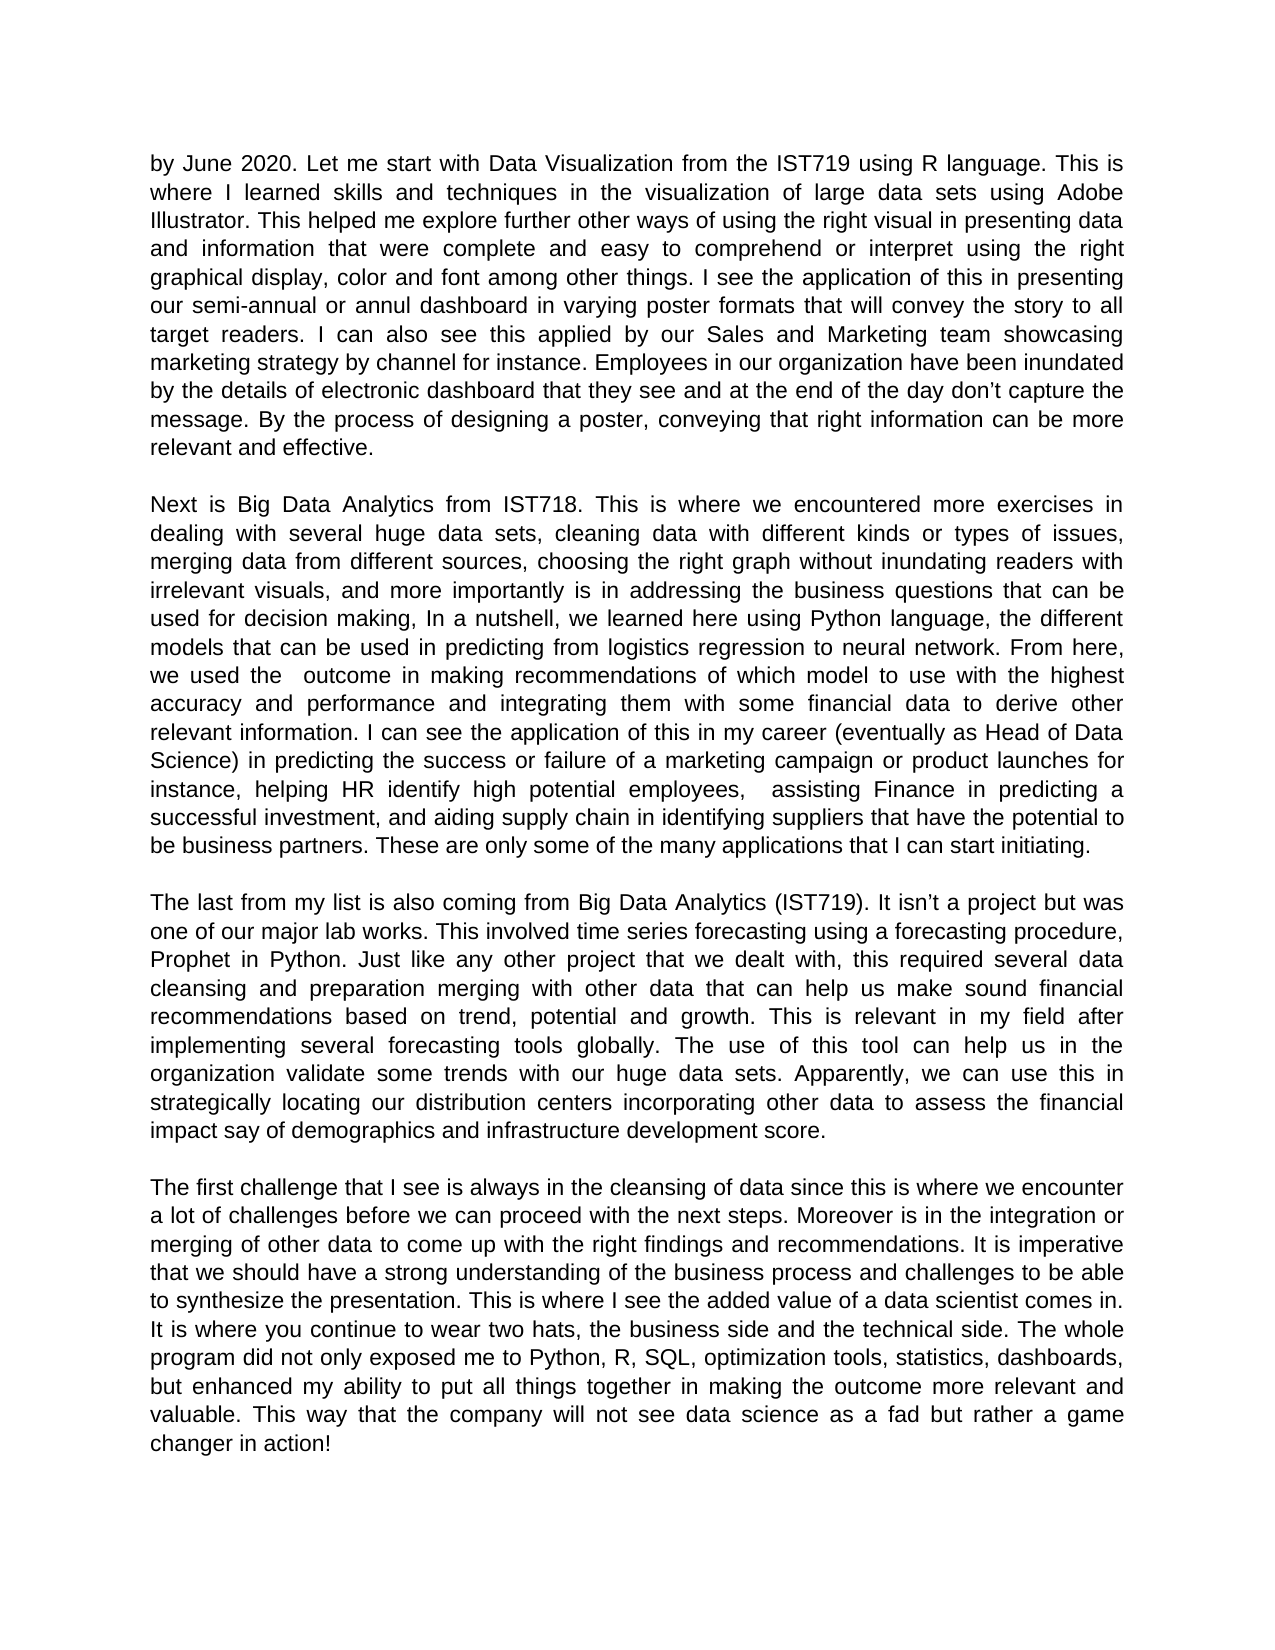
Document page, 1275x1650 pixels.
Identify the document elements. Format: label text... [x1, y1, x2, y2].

text The last from my list is also coming from Big Data Analytics (IST719). It isn’t a project but was one of our major lab works. This involved time series forecasting using a forecasting procedure, Prophet in Python. Just like any other project that we dealt with, this required several data cleansing and preparation merging with other data that can help us make sound financial recommendations based on trend, potential and growth. This is relevant in my field after implementing several forecasting tools globally. The use of this tool can help us in the organization validate some trends with our huge data sets. Apparently, we can use this in strategically locating our distribution centers incorporating other data to assess the financial impact say of demographics and infrastructure development score. [150, 889, 1125, 1143]
text Next is Big Data Analytics from IST718. This is where we encountered more exercises in dealing with several huge data sets, cleaning data with different kinds or types of issues, merging data from different sources, choosing the right graph without inundating readers with irrelevant visuals, and more importantly is in addressing the business questions that can be used for decision making, In a nutshell, we learned here using Python language, the different models that can be used in predicting from logistics regression to neural network. From here, we used the outcome in making recommendations of which model to use with the highest accuracy and performance and integrating them with some financial data to derive other relevant information. I can see the application of this in my career (eventually as Head of Data Science) in predicting the success or failure of a marketing campaign or product launches for instance, helping HR identify high potential employees, assisting Finance in predicting a successful investment, and aiding supply chain in identifying suppliers that have the potential to be business partners. These are only some of the many applications that I can start initiating. [150, 491, 1125, 859]
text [150, 150, 1125, 461]
text The first challenge that I see is always in the cleansing of data since this is where we encounter a lot of challenges before we can proceed with the next steps. Moreover is in the integration or merging of other data to come up with the right findings and recommendations. It is imperative that we should have a strong understanding of the business process and challenges to be able to synthesize the presentation. This is where I see the added value of a data scientist comes in. It is where you continue to wear two hats, the business side and the technical side. The whole program did not only exposed me to Python, R, SQL, optimization tools, statistics, dashboards, but enhanced my ability to put all things together in making the outcome more relevant and valuable. This way that the company will not see data science as a fad but rather a game changer in action! [150, 1174, 1125, 1456]
